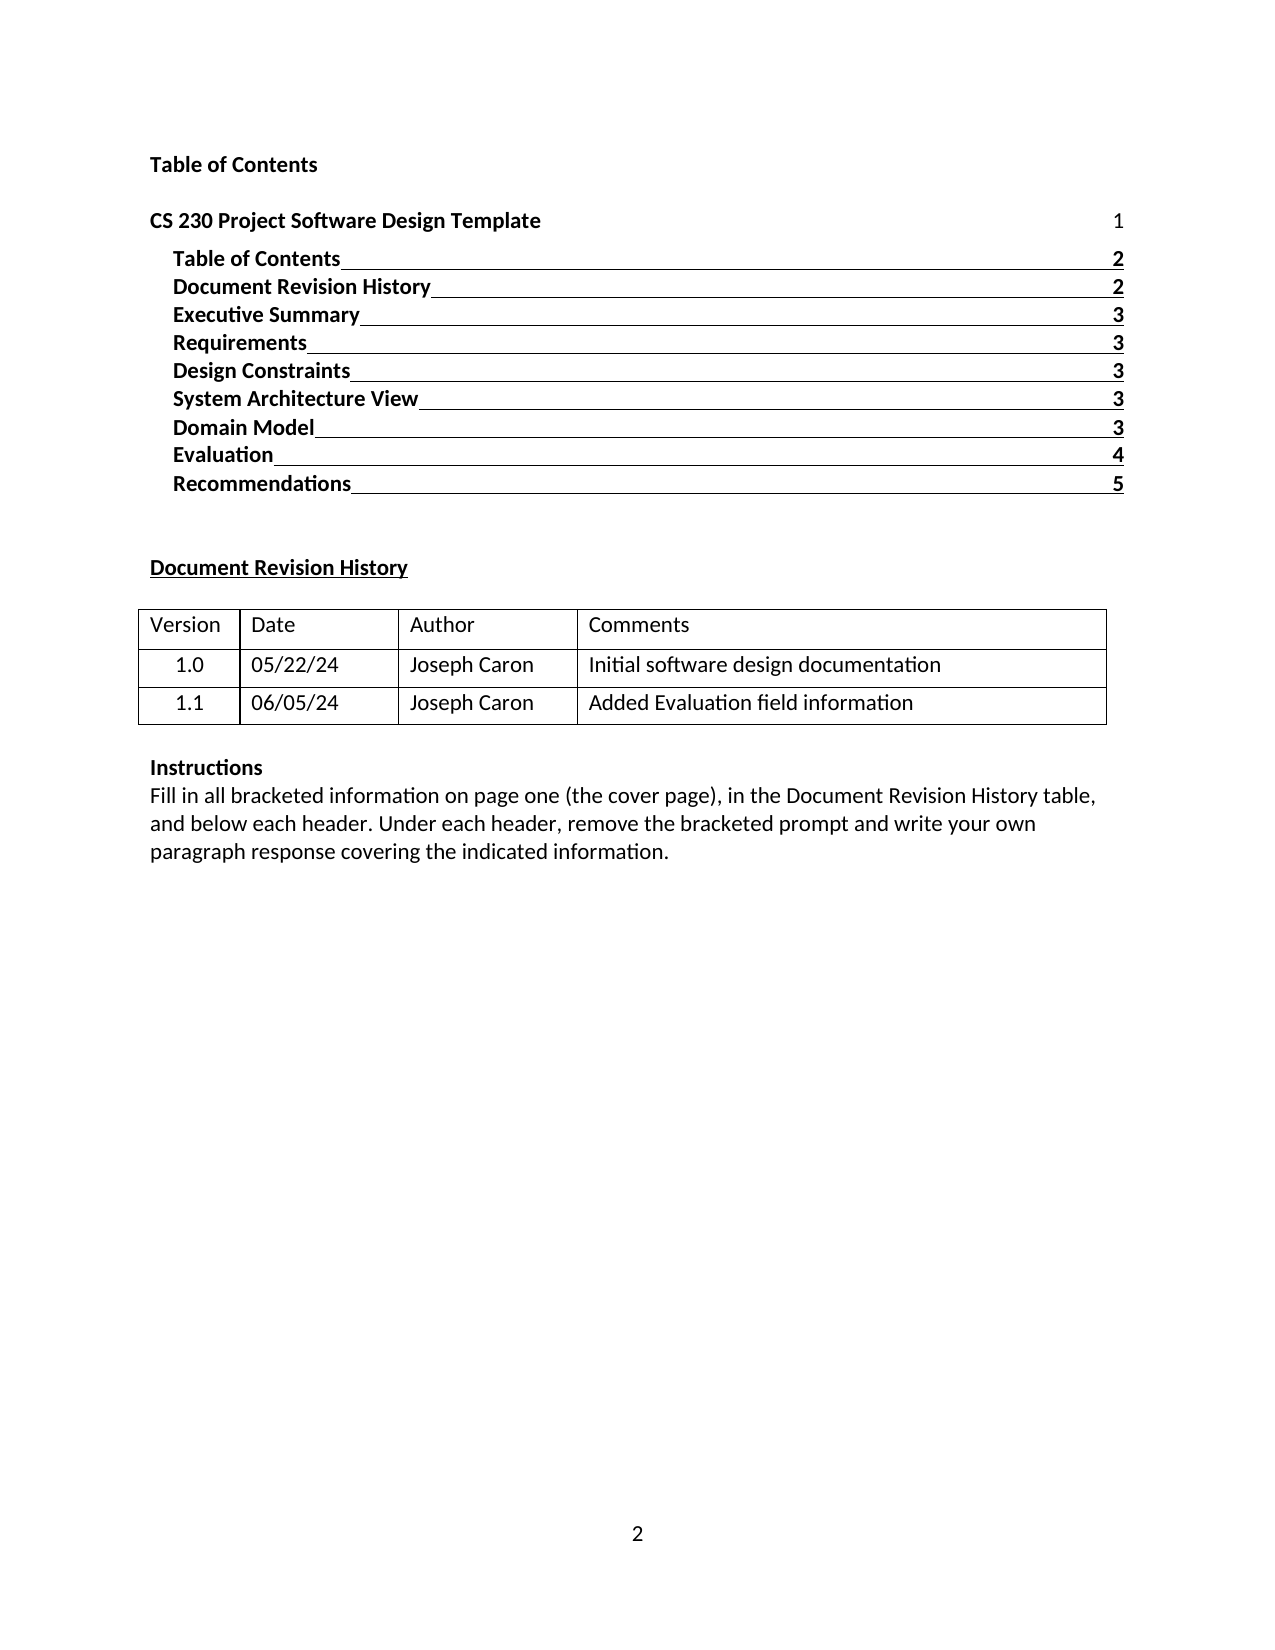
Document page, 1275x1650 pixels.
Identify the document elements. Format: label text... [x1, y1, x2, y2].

table_header Comments [578, 610, 1106, 649]
table_header Date [241, 610, 398, 649]
text Instructions [150, 753, 1125, 781]
table_cell Joseph Caron [399, 688, 577, 724]
table_cell 06/05/24 [241, 688, 398, 724]
table_cell 1.0 [139, 650, 239, 687]
table_cell Added Evaluation field information [578, 688, 1106, 724]
table_cell 05/22/24 [241, 650, 398, 687]
table_cell Joseph Caron [399, 650, 577, 687]
table_header Version [139, 610, 239, 649]
table_cell Initial software design documentation [578, 650, 1106, 687]
subtitle Document Revision History [150, 553, 1125, 581]
subtitle Table of Contents [150, 150, 1125, 178]
text Fill in all bracketed information on page one (the cover page), in the Document Revision History table, and below each header. Under each header, remove the bracketed prompt and write your own paragraph response covering the indicated information. [150, 781, 1125, 866]
table_cell 1.1 [139, 688, 239, 724]
table_header Author [399, 610, 577, 649]
